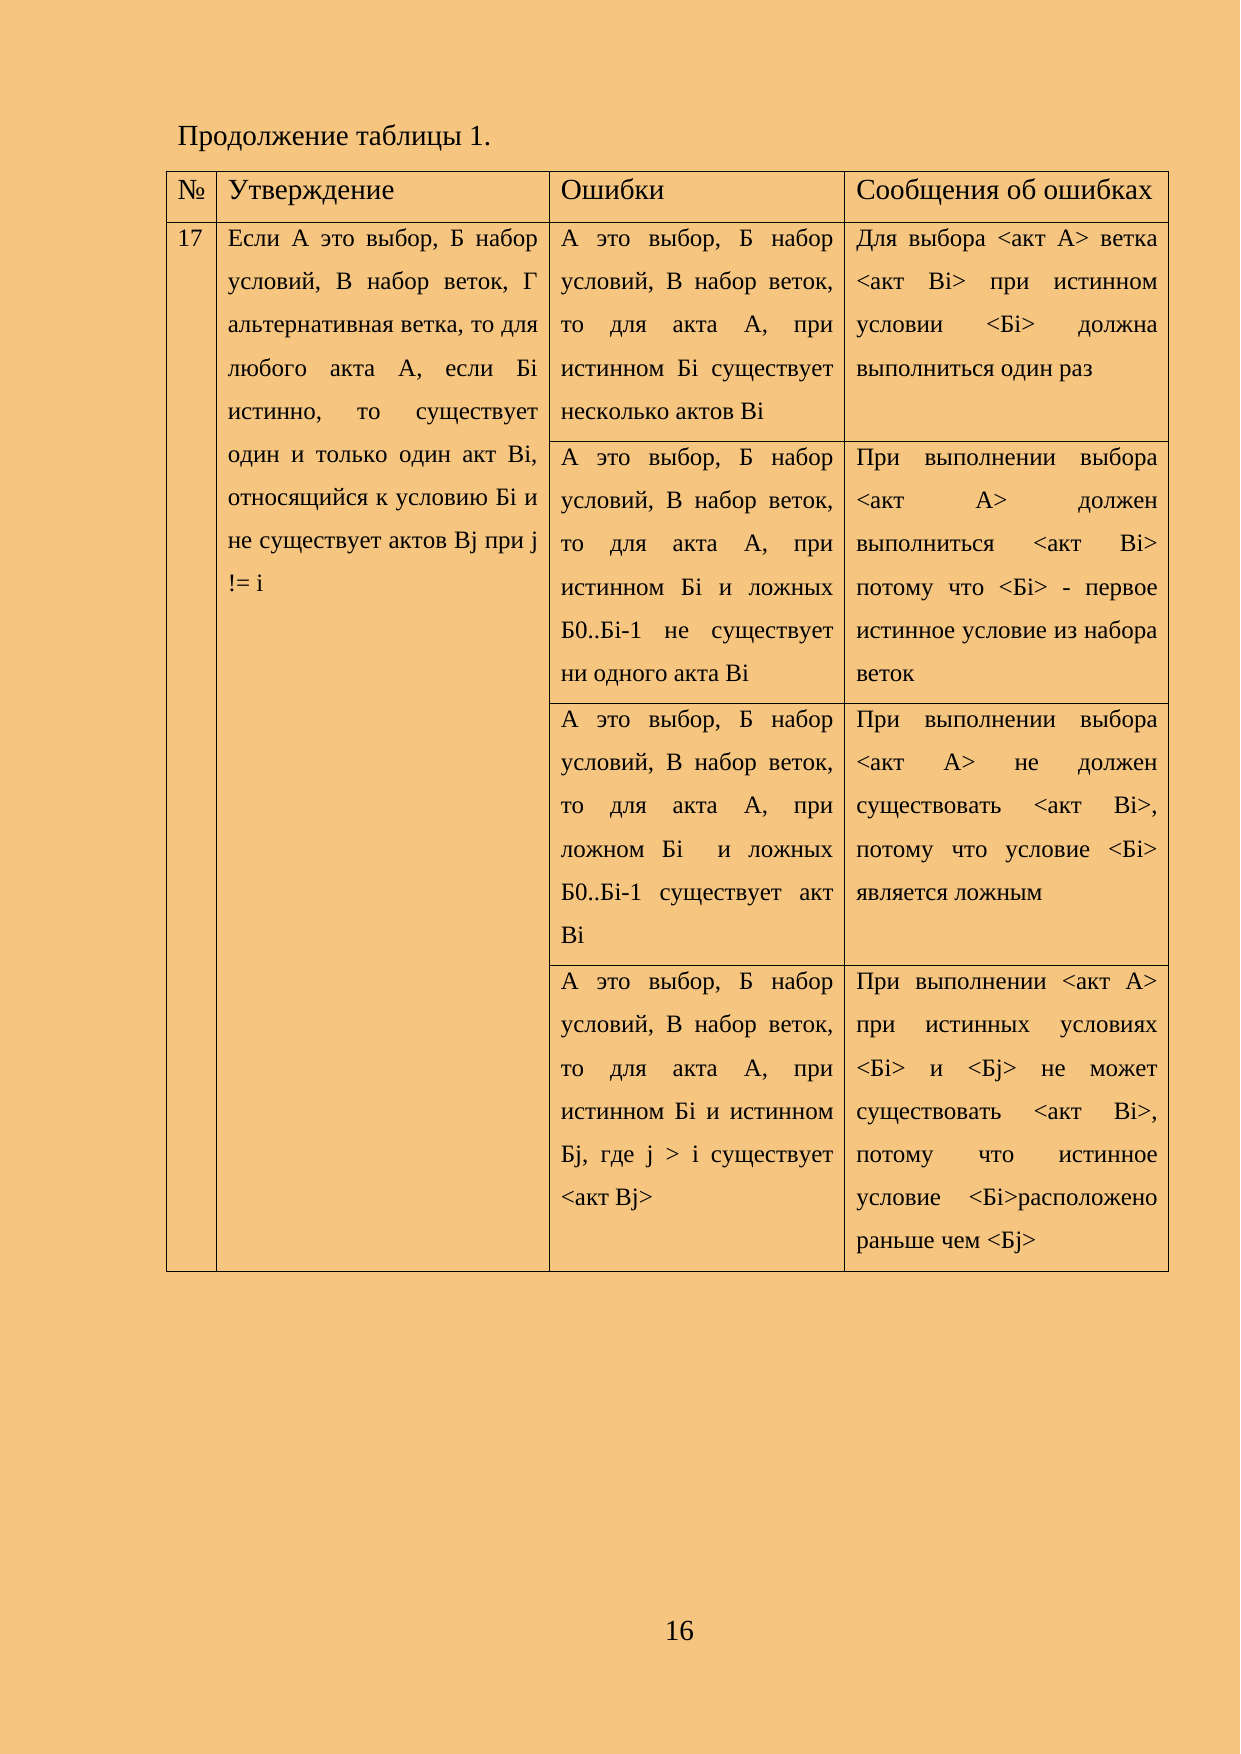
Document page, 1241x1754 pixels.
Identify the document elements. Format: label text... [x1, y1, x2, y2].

table_cell При выполнении <акт А> при истинных условиях <Бi> и <Бj> не может существовать <акт Вi>, потому что истинное условие <Бi>расположено раньше чем <Бj> [845, 966, 1168, 1271]
table_cell А это выбор, Б набор условий, В набор веток, то для акта А, при истинном Бi и ложных Б0..Бi-1 не существует ни одного акта Вi [550, 442, 844, 703]
table_header № [167, 172, 216, 222]
table_cell А это выбор, Б набор условий, В набор веток, то для акта А, при истинном Бi существует несколько актов Вi [550, 223, 844, 441]
table_cell А это выбор, Б набор условий, В набор веток, то для акта А, при ложном Бi и ложных Б0..Бi-1 существует акт Вi [550, 704, 844, 965]
table_cell 17 [167, 223, 216, 1271]
table_header Ошибки [550, 172, 844, 222]
text Продолжение таблицы 1. [177, 118, 1181, 152]
table_cell При выполнении выбора <акт А> должен выполниться <акт Вi> потому что <Бi> - первое истинное условие из набора веток [845, 442, 1168, 703]
table_cell При выполнении выбора <акт А> не должен существовать <акт Вi>, потому что условие <Бi> является ложным [845, 704, 1168, 965]
table_cell Если А это выбор, Б набор условий, В набор веток, Г альтернативная ветка, то для любого акта А, если Бi истинно, то существует один и только один акт Вi, относящийся к условию Бi и не существует актов Вj при j != i [217, 223, 549, 1271]
table_cell Для выбора <акт А> ветка <акт Вi> при истинном условии <Бi> должна выполниться один раз [845, 223, 1168, 441]
table_header Сообщения об ошибках [845, 172, 1168, 222]
table_cell А это выбор, Б набор условий, В набор веток, то для акта А, при истинном Бi и истинном Бj, где j > i существует <акт Вj> [550, 966, 844, 1271]
table_header Утверждение [217, 172, 549, 222]
